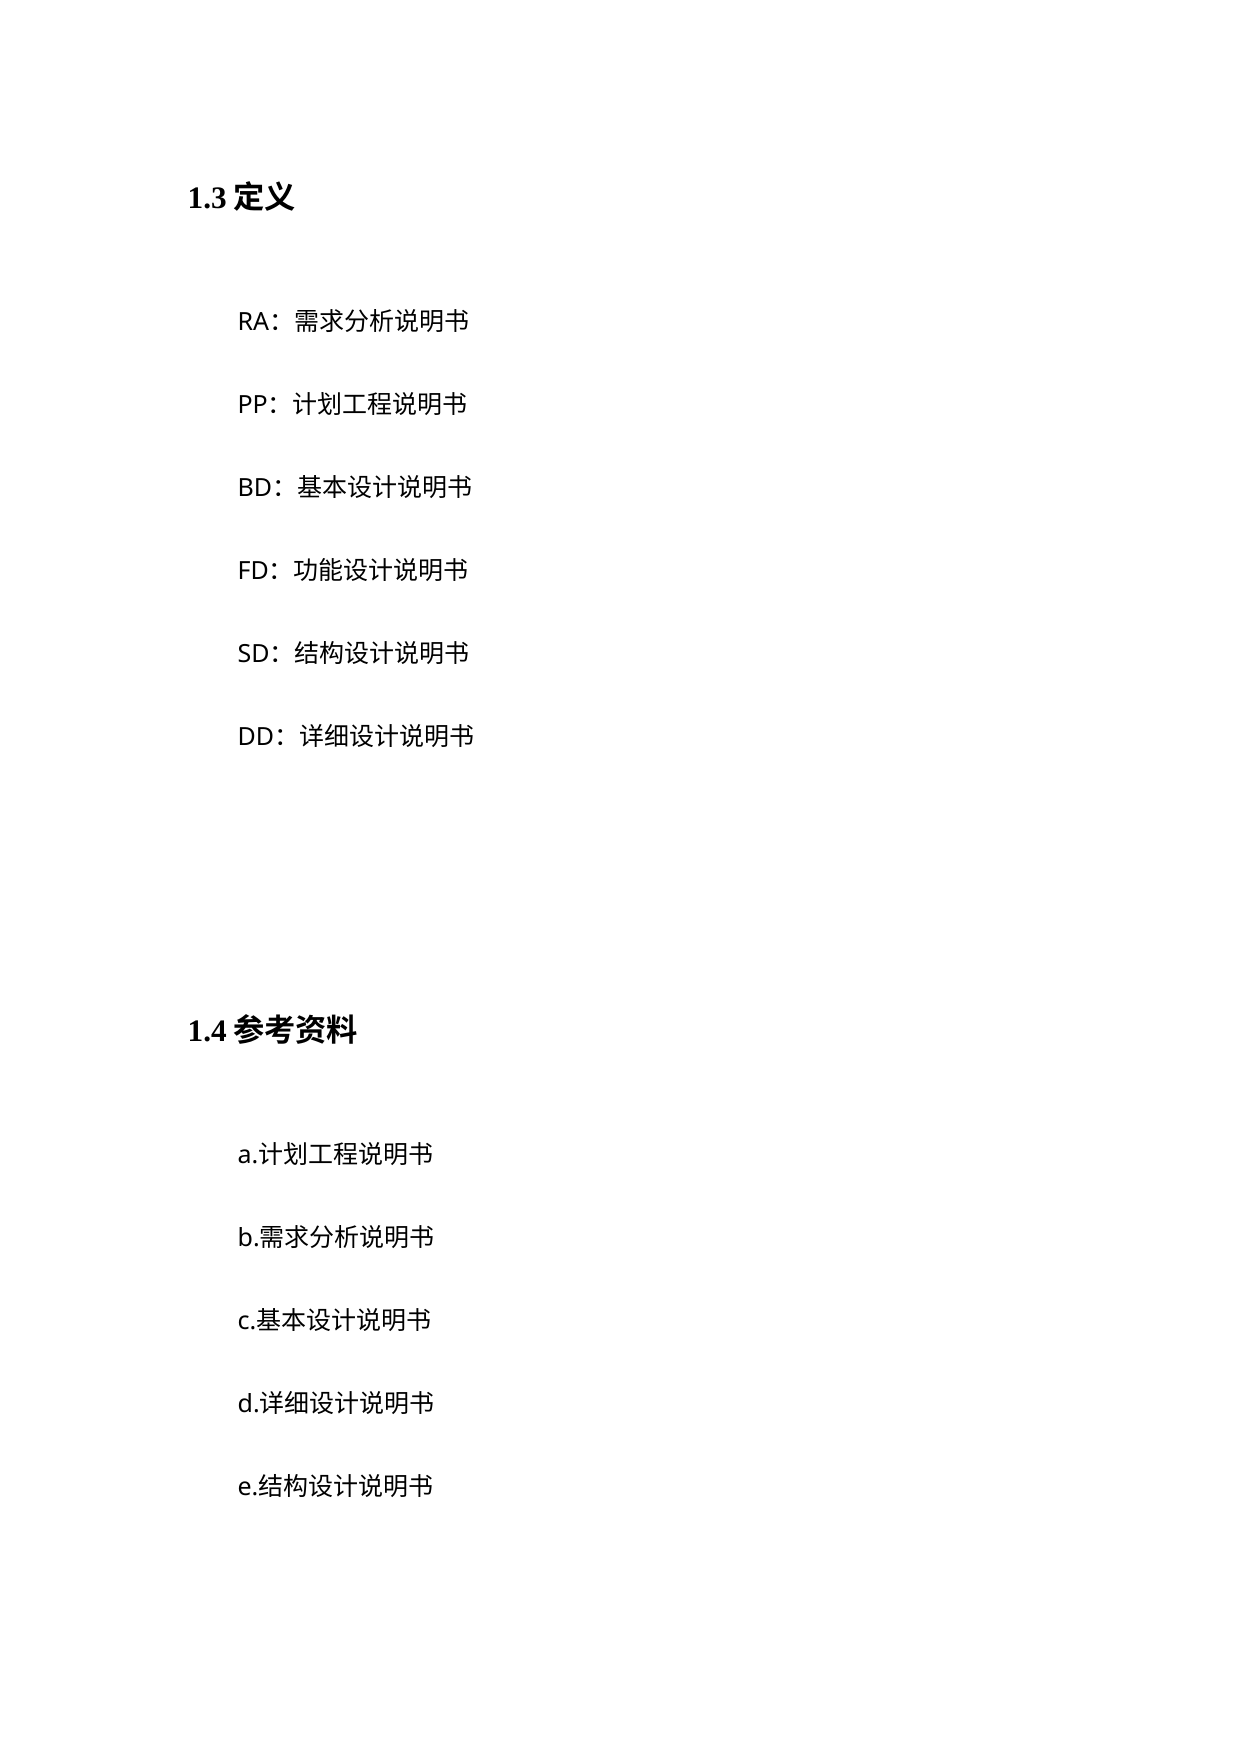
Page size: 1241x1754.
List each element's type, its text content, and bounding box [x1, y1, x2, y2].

list PP：计划工程说明书 [187, 370, 1053, 435]
list BD：基本设计说明书 [187, 453, 1053, 518]
list RA：需求分析说明书 [187, 287, 1053, 352]
subtitle 1.4参考资料 [187, 995, 1053, 1060]
list c.基本设计说明书 [187, 1286, 1053, 1351]
list DD：详细设计说明书 [187, 702, 1053, 767]
list a.计划工程说明书 [187, 1120, 1053, 1185]
subtitle 1.3定义 [187, 162, 1053, 227]
list d.详细设计说明书 [187, 1369, 1053, 1434]
list FD：功能设计说明书 [187, 536, 1053, 601]
list SD：结构设计说明书 [187, 619, 1053, 684]
list b.需求分析说明书 [187, 1203, 1053, 1268]
list e.结构设计说明书 [187, 1452, 1053, 1517]
